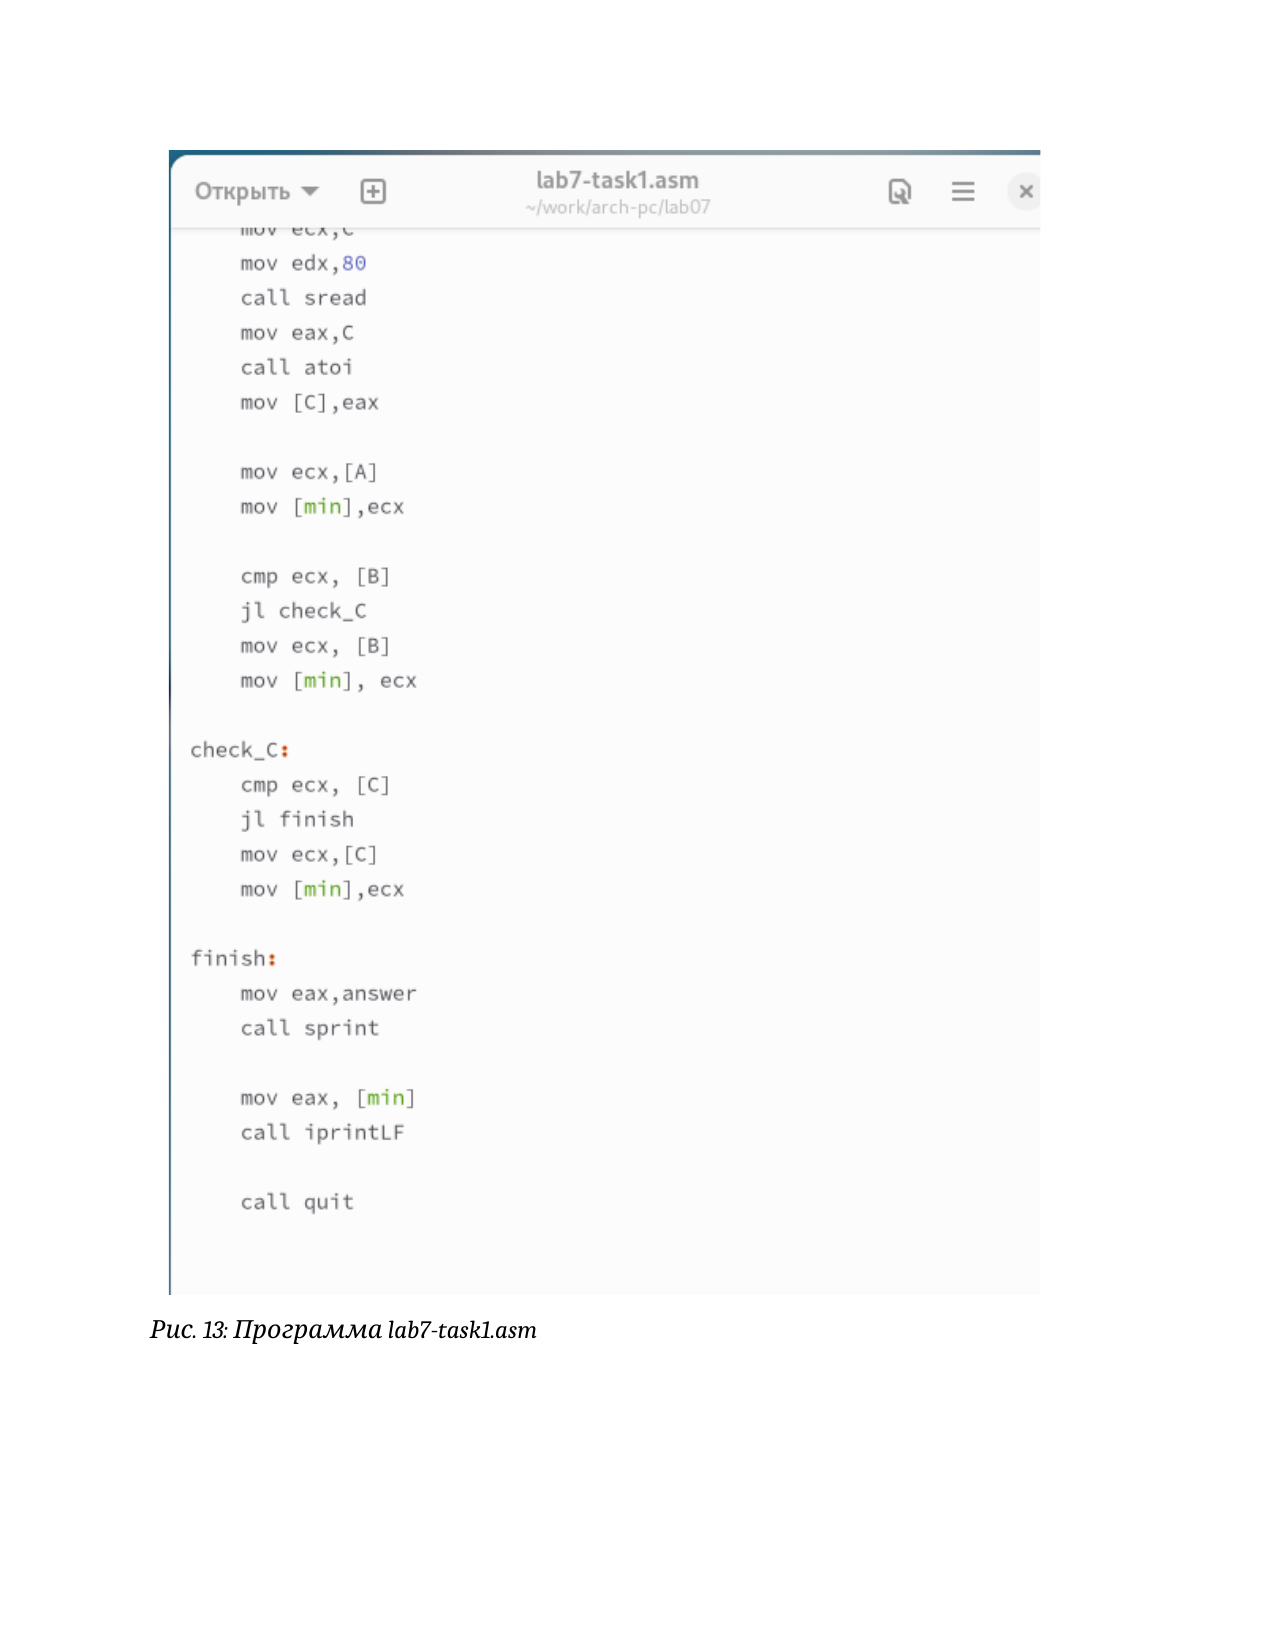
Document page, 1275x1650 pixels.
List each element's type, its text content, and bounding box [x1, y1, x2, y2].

text Рис. 13: Программа lab7-task1.asm [150, 1316, 1125, 1344]
picture [168, 150, 1041, 1295]
